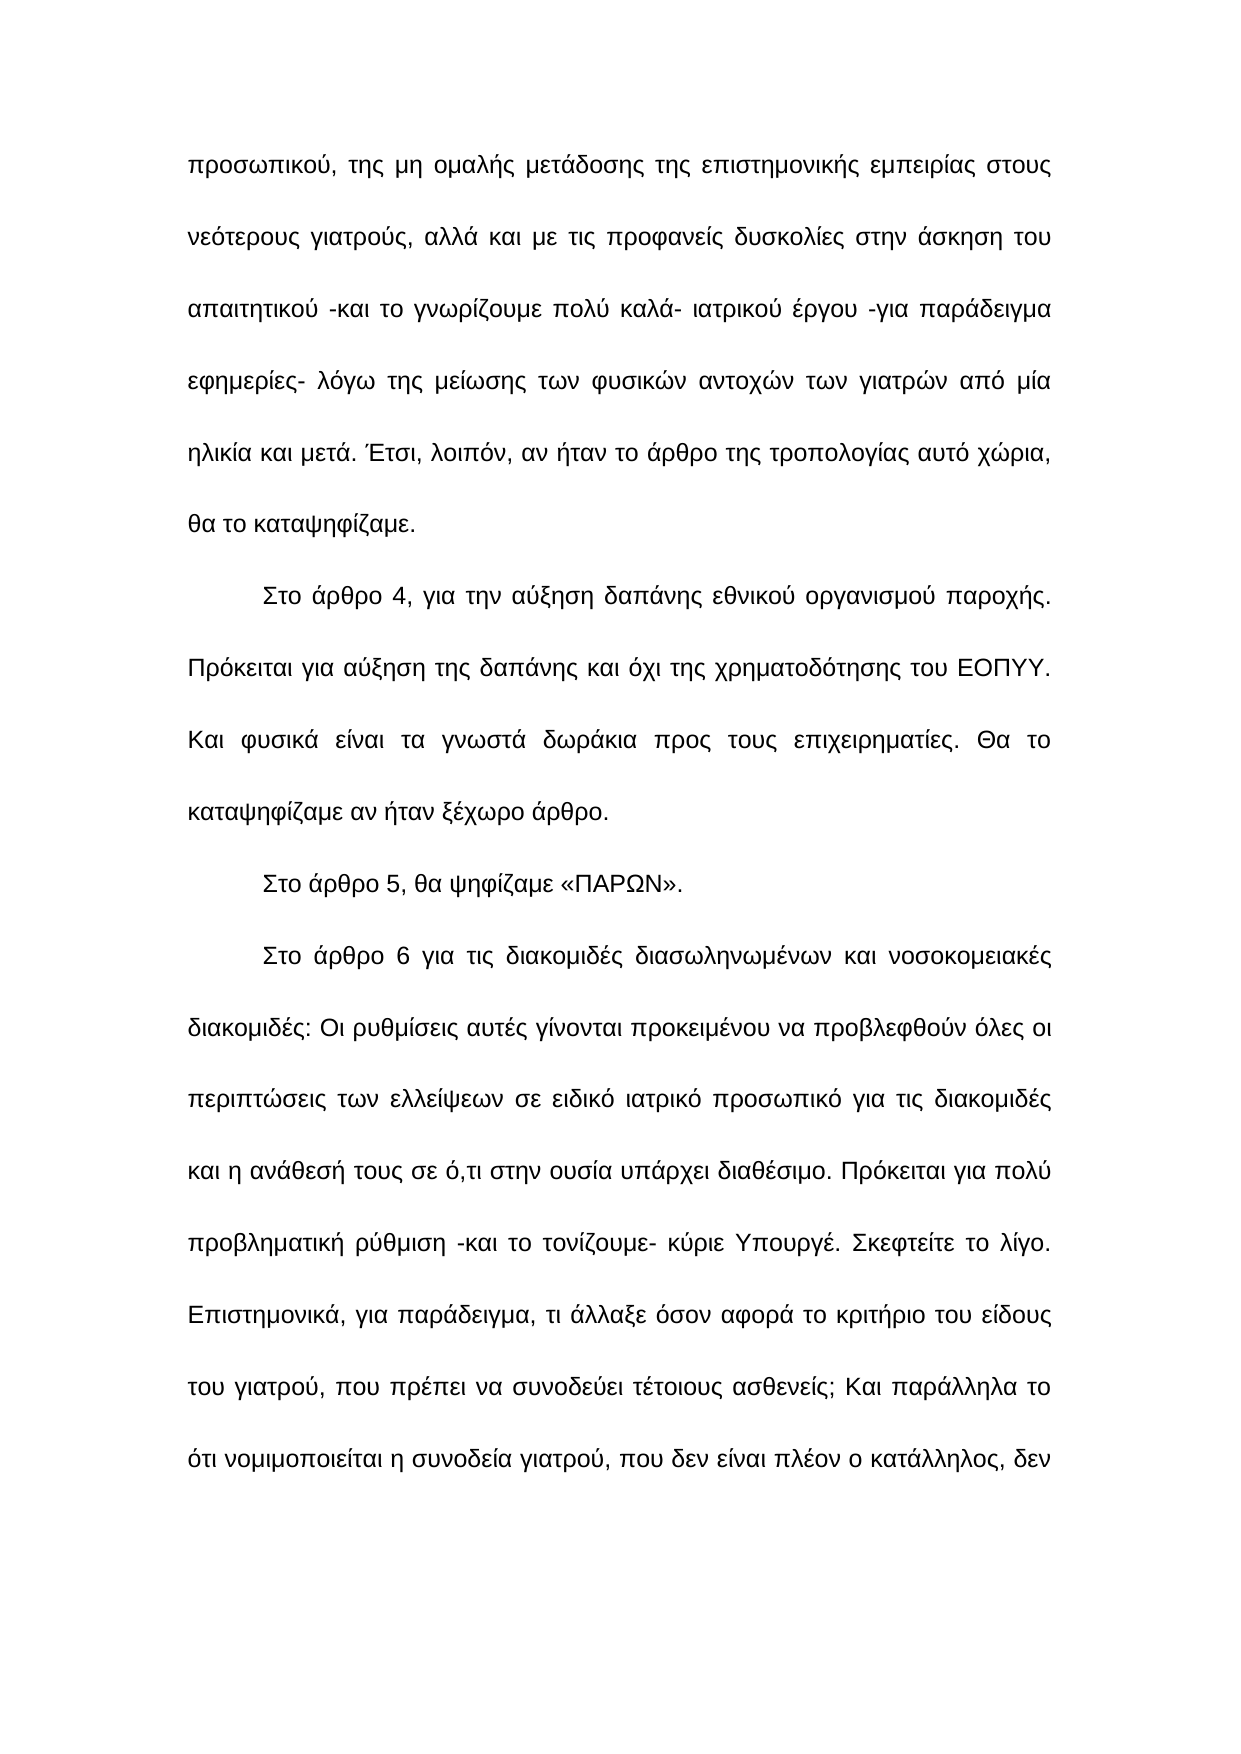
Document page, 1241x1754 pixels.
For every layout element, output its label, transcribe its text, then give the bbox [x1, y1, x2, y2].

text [187, 150, 1053, 538]
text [187, 941, 1053, 1472]
text Στο άρθρο 4, για την αύξηση δαπάνης εθνικού οργανισμού παροχής. Πρόκειται για αύξηση της δαπάνης και όχι της χρηματοδότησης του ΕΟΠΥΥ. Και φυσικά είναι τα γνωστά δωράκια προς τους επιχειρηματίες. Θα το καταψηφίζαμε αν ήταν ξέχωρο άρθρο. [187, 581, 1053, 826]
text Στο άρθρο 5, θα ψηφίζαμε «ΠΑΡΩΝ». [187, 869, 1053, 897]
